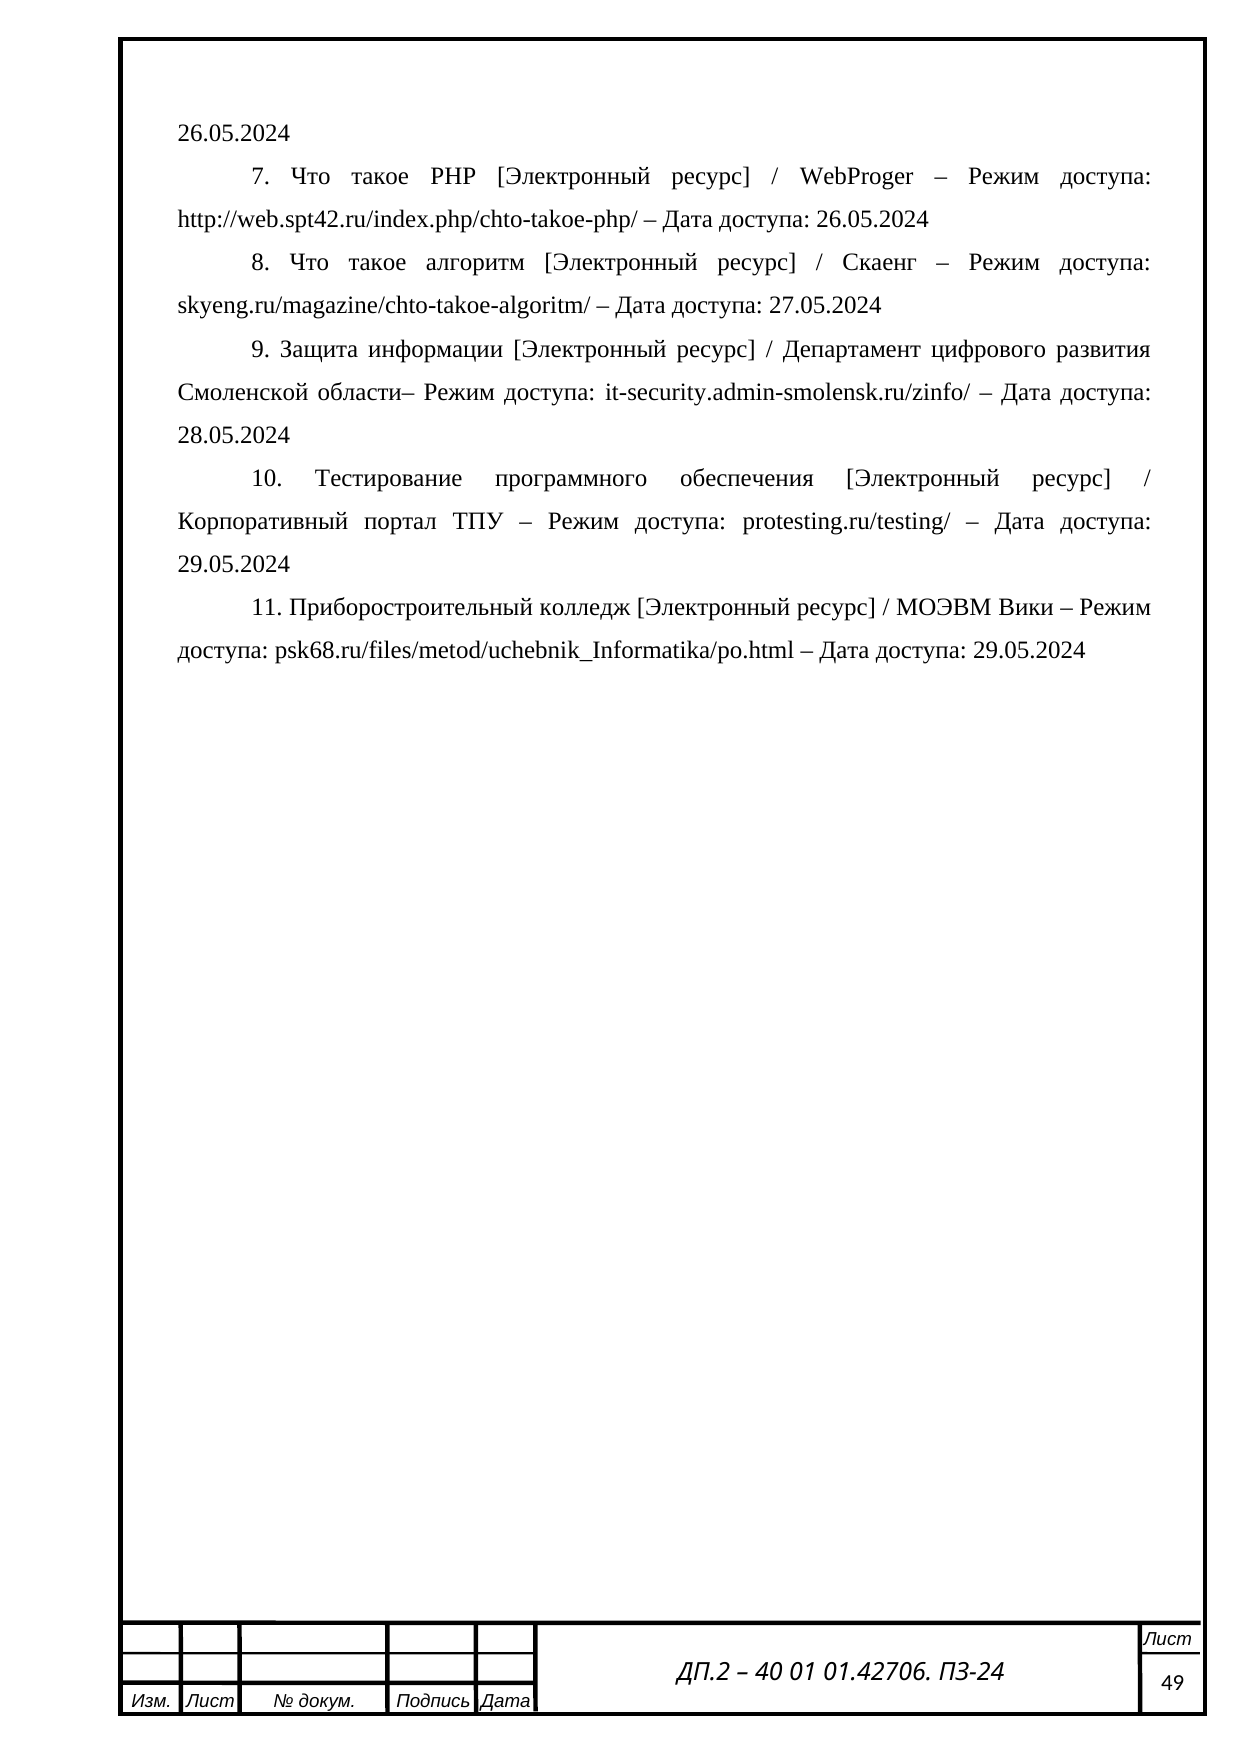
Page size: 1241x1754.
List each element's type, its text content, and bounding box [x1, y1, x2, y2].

picture [1145, 1628, 1200, 1650]
picture [124, 1685, 179, 1709]
picture [183, 1685, 238, 1709]
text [177, 118, 1152, 147]
picture [243, 1685, 384, 1709]
picture [391, 1685, 474, 1709]
picture [484, 1696, 492, 1706]
text 7. Что такое PHP [Электронный ресурс] / WebProger – Режим доступа: http://web.spt42.ru/index.php/chto-takoe-php/ – Дата доступа: 26.05.2024 [177, 161, 1152, 233]
picture [1145, 1666, 1200, 1699]
text 8. Что такое алгоритм [Электронный ресурс] / Скаенг – Режим доступа: skyeng.ru/magazine/chto-takoe-algoritm/ – Дата доступа: 27.05.2024 [177, 247, 1152, 319]
text 10. Тестирование программного обеспечения [Электронный ресурс] / Корпоративный портал ТПУ – Режим доступа: protesting.ru/testing/ – Дата доступа: 29.05.2024 [177, 463, 1152, 578]
text 9. Защита информации [Электронный ресурс] / Департамент цифрового развития Смоленской области– Режим доступа: it-security.admin-smolensk.ru/zinfo/ – Дата доступа: 28.05.2024 [177, 334, 1152, 449]
text 11. Приборостроительный колледж [Электронный ресурс] / МОЭВМ Вики – Режим доступа: psk68.ru/files/metod/uchebnik_Informatika/po.html – Дата доступа: 29.05.2024 [177, 592, 1152, 664]
picture [478, 1685, 533, 1709]
